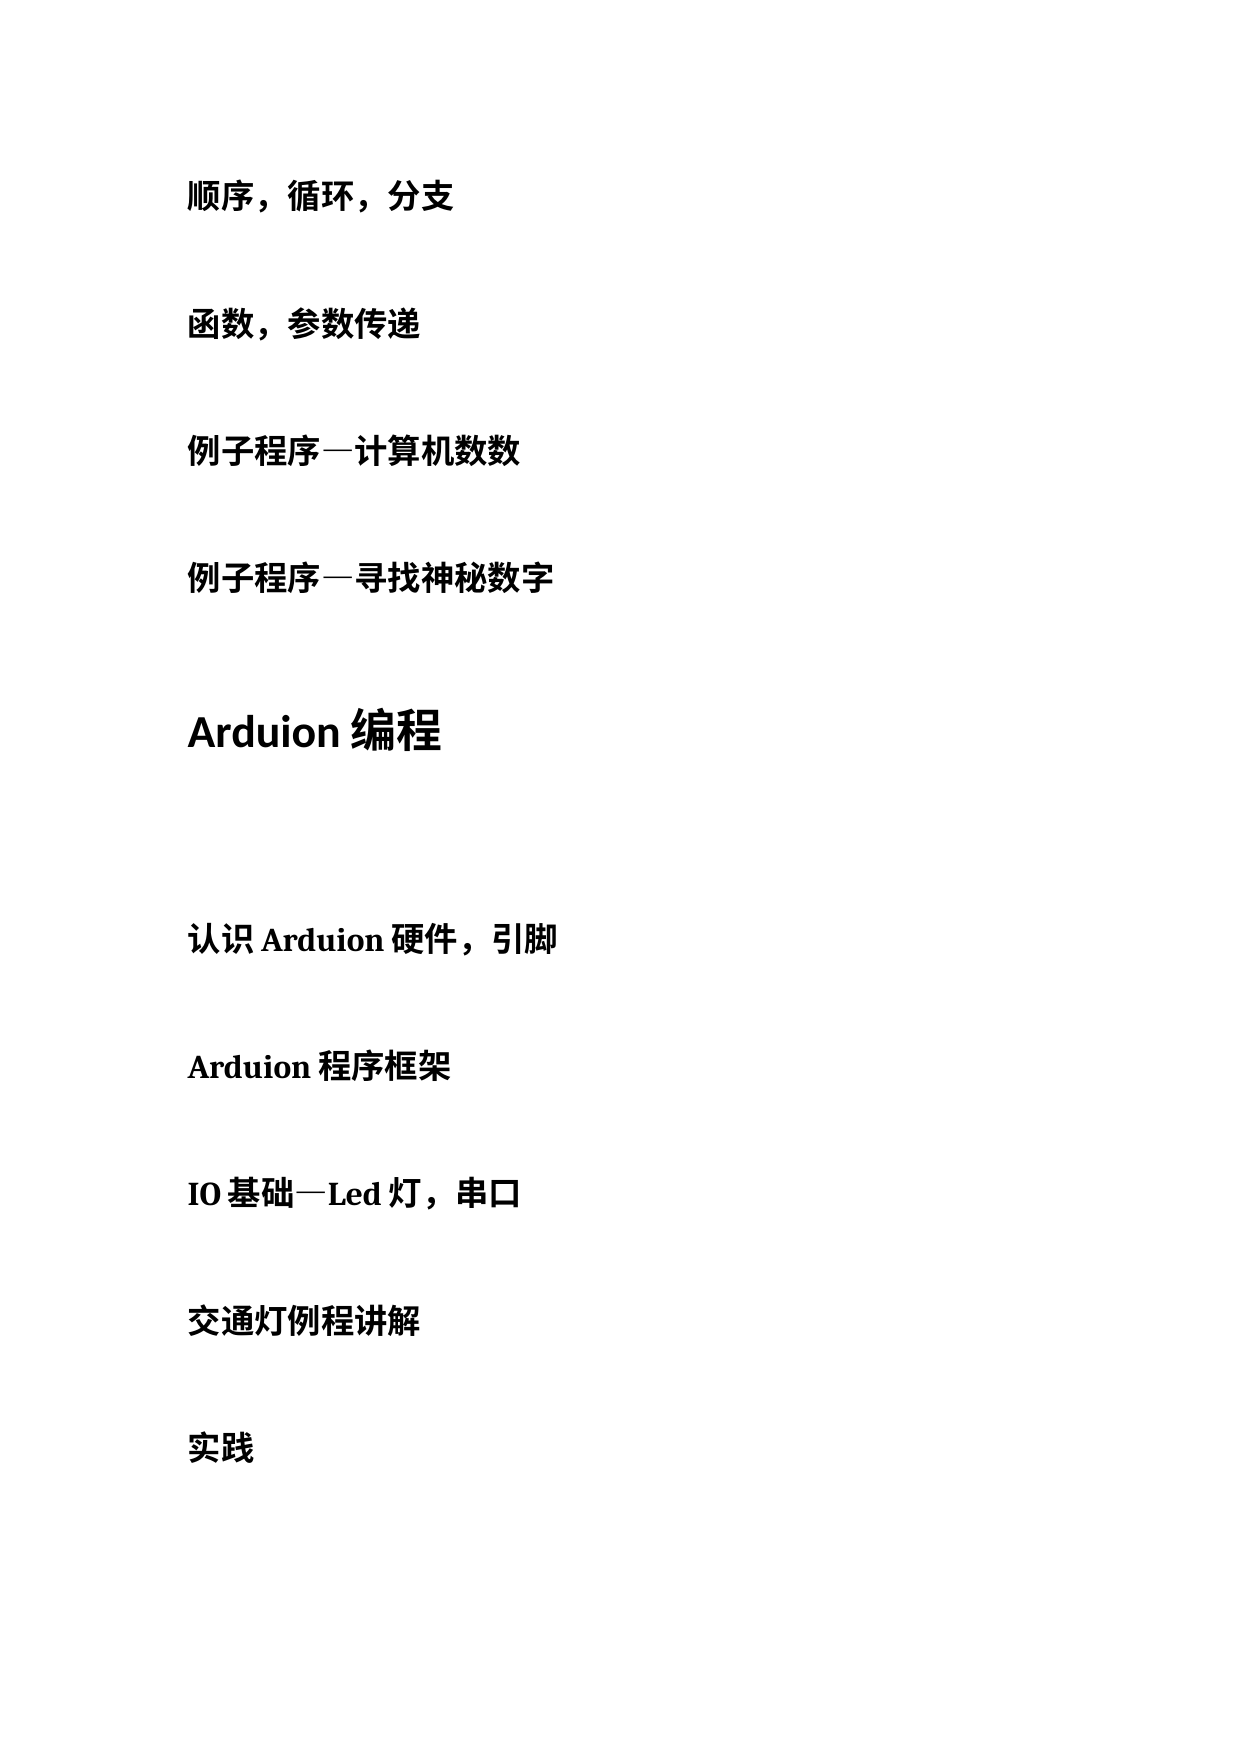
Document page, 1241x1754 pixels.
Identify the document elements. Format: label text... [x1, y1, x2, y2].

subtitle Arduion编程 [187, 679, 1053, 777]
subtitle 顺序，循环，分支 [187, 162, 1053, 227]
subtitle Arduion程序框架 [187, 1032, 1053, 1097]
subtitle 交通灯例程讲解 [187, 1286, 1053, 1351]
subtitle 例子程序—计算机数数 [187, 416, 1053, 481]
subtitle 函数，参数传递 [187, 289, 1053, 354]
subtitle 认识Arduion硬件，引脚 [187, 904, 1053, 969]
subtitle IO基础—Led灯，串口 [187, 1159, 1053, 1224]
subtitle 例子程序—寻找神秘数字 [187, 543, 1053, 608]
subtitle 实践 [187, 1413, 1053, 1478]
